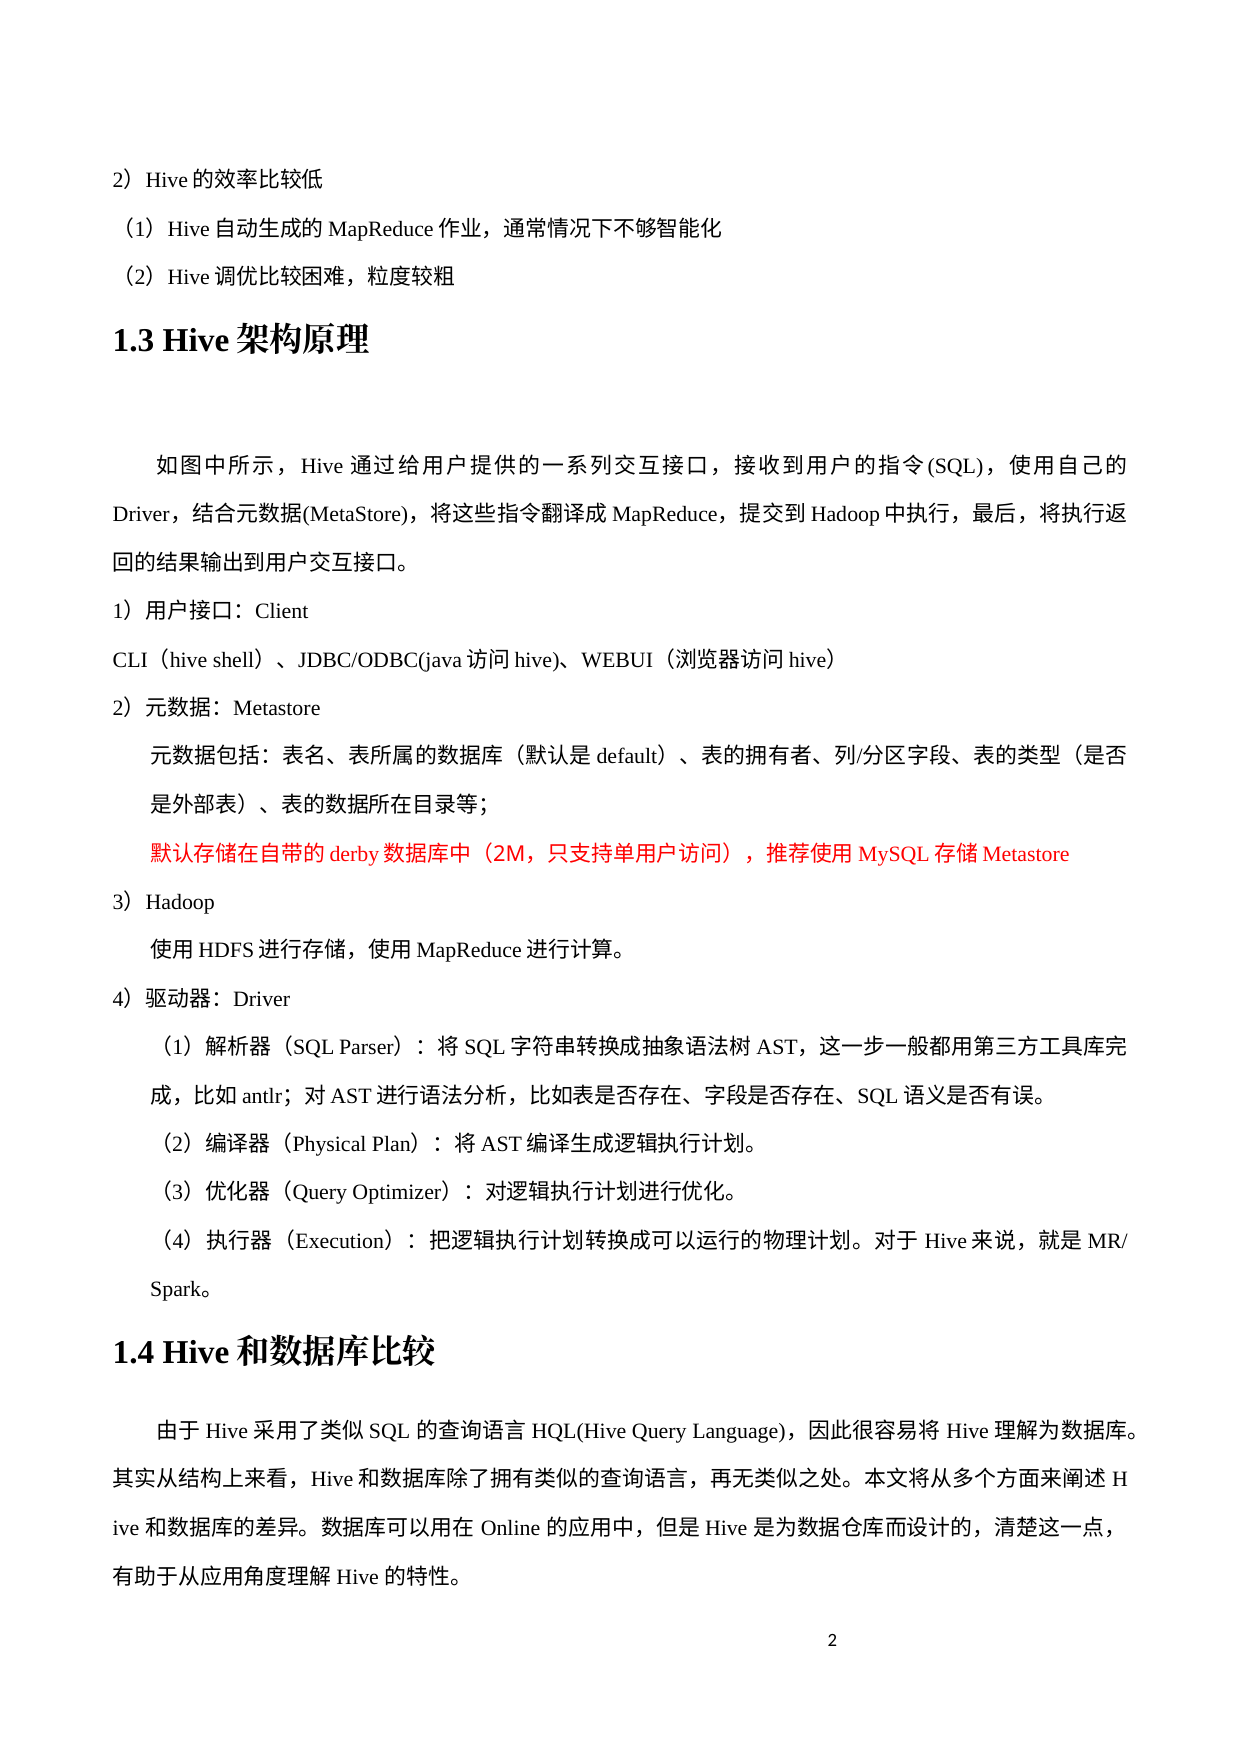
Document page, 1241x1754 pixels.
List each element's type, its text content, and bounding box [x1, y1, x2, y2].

text 元数据包括：表名、表所属的数据库（默认是default）、表的拥有者、列/分区字段、表的类型（是否是外部表）、表的数据所在目录等； [150, 738, 1128, 819]
text 1）用户接口：Client [112, 593, 1128, 626]
text 默认存储在自带的derby数据库中（2M，只支持单用户访问），推荐使用MySQL存储Metastore [150, 835, 1128, 868]
text 3）Hadoop [112, 883, 1128, 916]
subtitle 1.4 Hive和数据库比较 [112, 1319, 1128, 1384]
text （4）执行器（Execution）：把逻辑执行计划转换成可以运行的物理计划。对于Hive来说，就是MR/Spark。 [150, 1222, 1128, 1303]
text （1）解析器（SQL Parser）：将SQL字符串转换成抽象语法树AST，这一步一般都用第三方工具库完成，比如antlr；对AST进行语法分析，比如表是否存在、字段是否存在、SQL语义是否有误。 [150, 1028, 1128, 1110]
text （2）编译器（Physical Plan）：将AST编译生成逻辑执行计划。 [150, 1126, 1128, 1158]
text 使用HDFS进行存储，使用MapReduce进行计算。 [150, 932, 1128, 964]
text 4）驱动器：Driver [112, 980, 1128, 1013]
subtitle 1.3 Hive架构原理 [112, 307, 1128, 372]
text CLI（hive shell）、JDBC/ODBC(java访问hive)、WEBUI（浏览器访问hive） [112, 641, 1128, 674]
text （1）Hive自动生成的MapReduce作业，通常情况下不够智能化 [112, 210, 1128, 243]
text 2）元数据：Metastore [112, 690, 1128, 722]
text （3）优化器（Query Optimizer）：对逻辑执行计划进行优化。 [150, 1174, 1128, 1206]
text 2）Hive的效率比较低 [112, 162, 1128, 194]
text 由于 Hive 采用了类似SQL 的查询语言 HQL(Hive Query Language)，因此很容易将 Hive 理解为数据库。其实从结构上来看，Hive 和数据库除了拥有类似的查询语言，再无类似之处。本文将从多个方面来阐述 Hive 和数据库的差异。数据库可以用在 Online 的应用中，但是Hive 是为数据仓库而设计的，清楚这一点，有助于从应用角度理解 Hive 的特性。 [112, 1412, 1128, 1591]
text （2）Hive调优比较困难，粒度较粗 [112, 259, 1128, 291]
text 如图中所示，Hive通过给用户提供的一系列交互接口，接收到用户的指令(SQL)，使用自己的Driver，结合元数据(MetaStore)，将这些指令翻译成MapReduce，提交到Hadoop中执行，最后，将执行返回的结果输出到用户交互接口。 [112, 447, 1128, 577]
